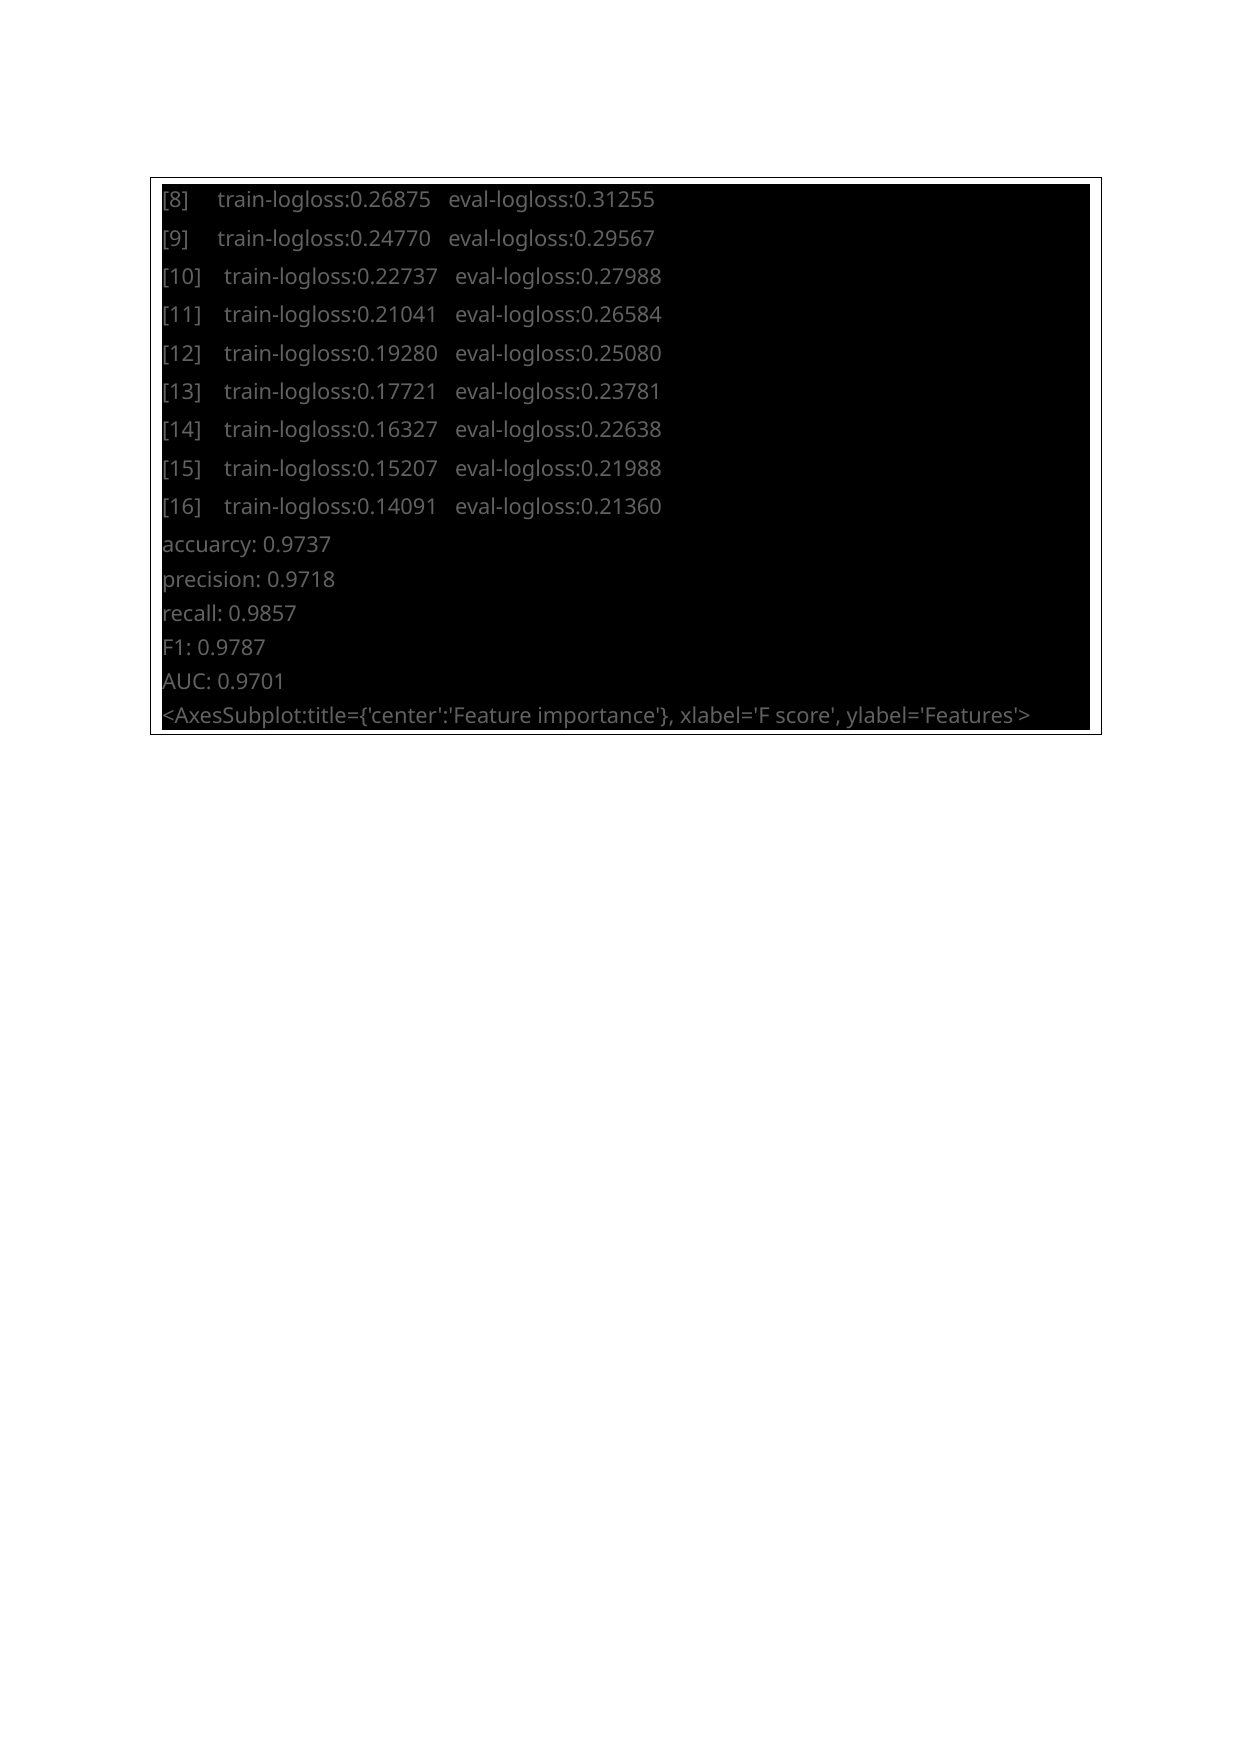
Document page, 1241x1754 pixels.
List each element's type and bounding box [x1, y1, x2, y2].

table_header [151, 178, 1101, 734]
